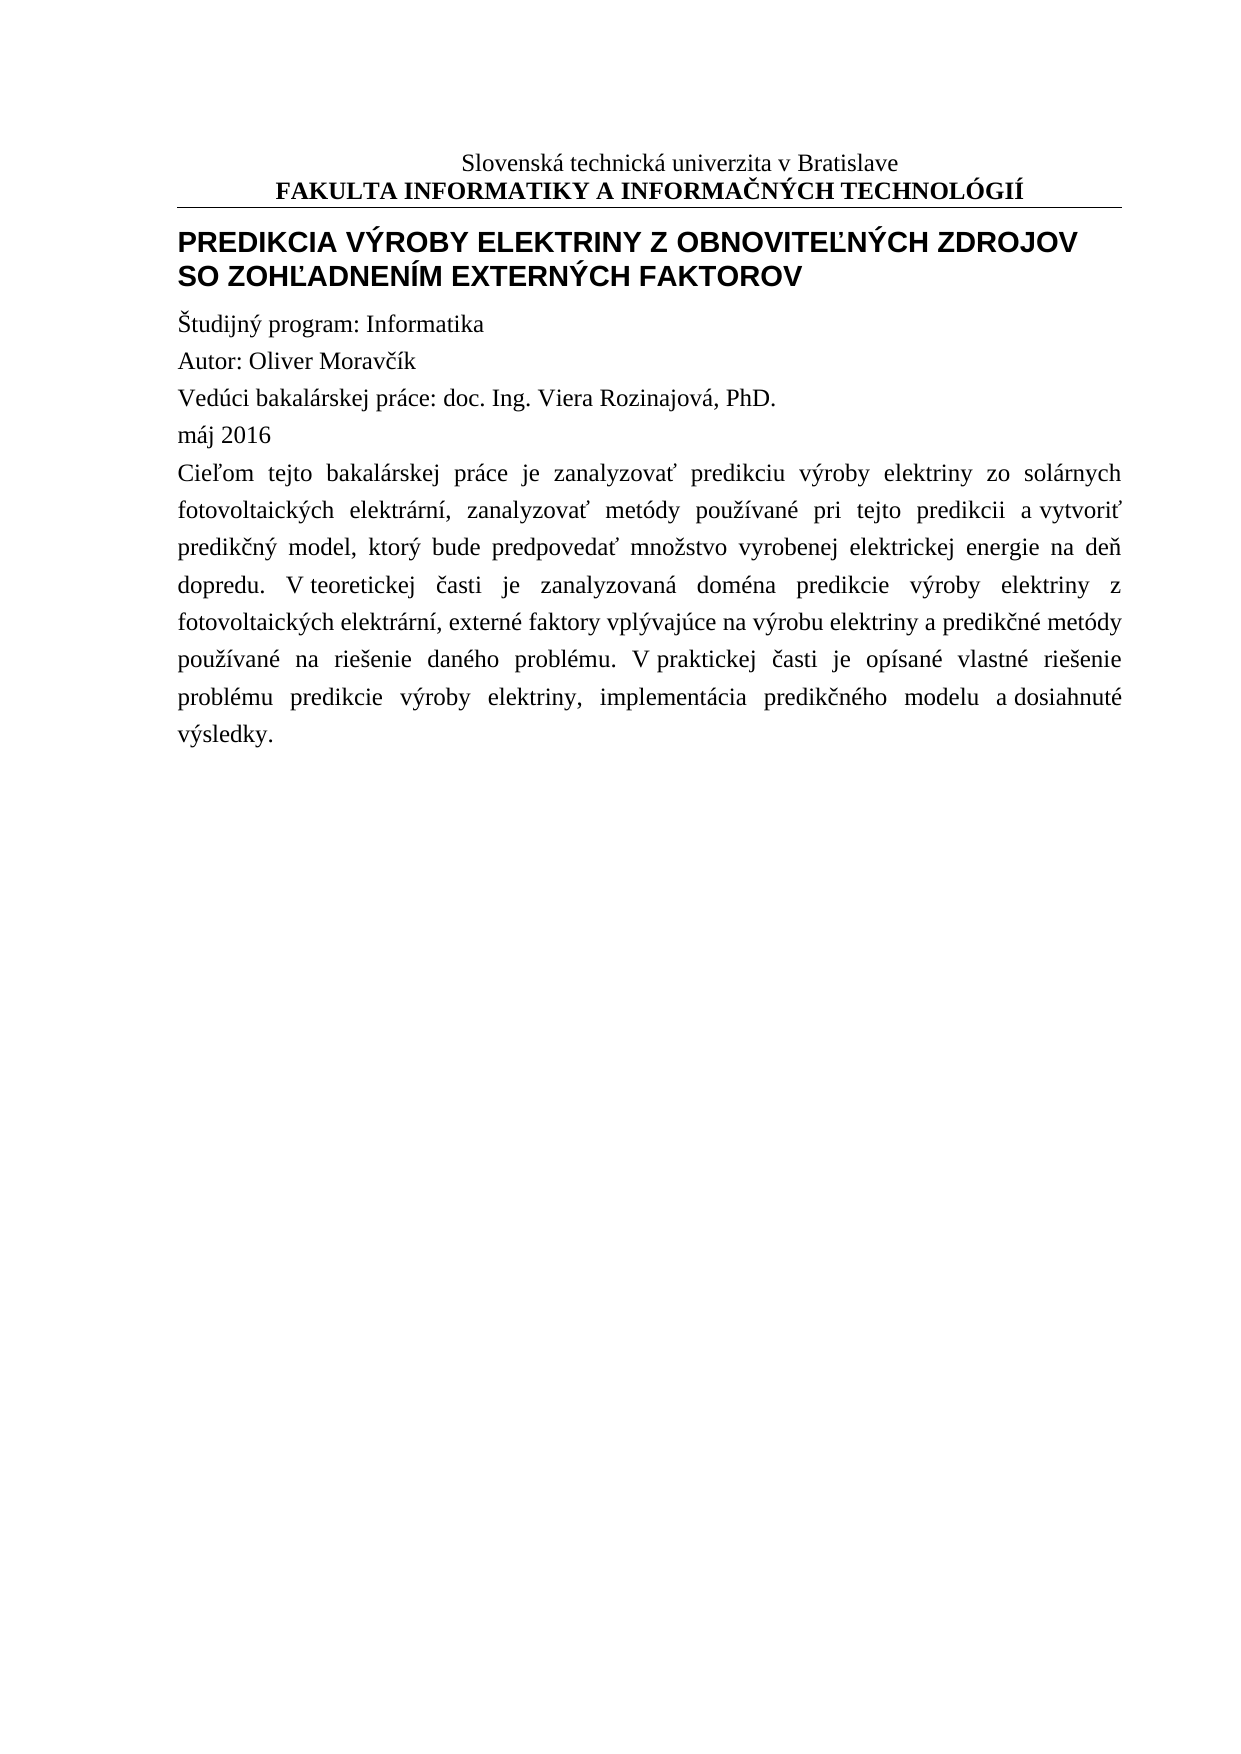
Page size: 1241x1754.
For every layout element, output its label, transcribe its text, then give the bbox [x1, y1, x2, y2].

text Cieľom tejto bakalárskej práce je zanalyzovať predikciu výroby elektriny zo solárnych fotovoltaických elektrární, zanalyzovať metódy používané pri tejto predikcii a vytvoriť predikčný model, ktorý bude predpovedať množstvo vyrobenej elektrickej energie na deň dopredu. V teoretickej časti je zanalyzovaná doména predikcie výroby elektriny z fotovoltaických elektrární, externé faktory vplývajúce na výrobu elektriny a predikčné metódy používané na riešenie daného problému. V praktickej časti je opísané vlastné riešenie problému predikcie výroby elektriny, implementácia predikčného modelu a dosiahnuté výsledky. [177, 458, 1122, 748]
text PREDIKCIA VÝROBY ELEKTRINY Z OBNOVITEĽNÝCH ZDROJOV SO ZOHĽADNENÍM EXTERNÝCH FAKTOROV [177, 225, 1122, 292]
text Autor: Oliver Moravčík [177, 346, 1122, 375]
text Študijný program: Informatika [177, 309, 1122, 337]
text Slovenská technická univerzita v Bratislave FAKULTA INFORMATIKY A INFORMAČNÝCH TECHNOLÓGIÍ [177, 148, 1122, 207]
text máj 2016 [177, 421, 1122, 449]
text Vedúci bakalárskej práce: doc. Ing. Viera Rozinajová, PhD. [177, 383, 1122, 412]
